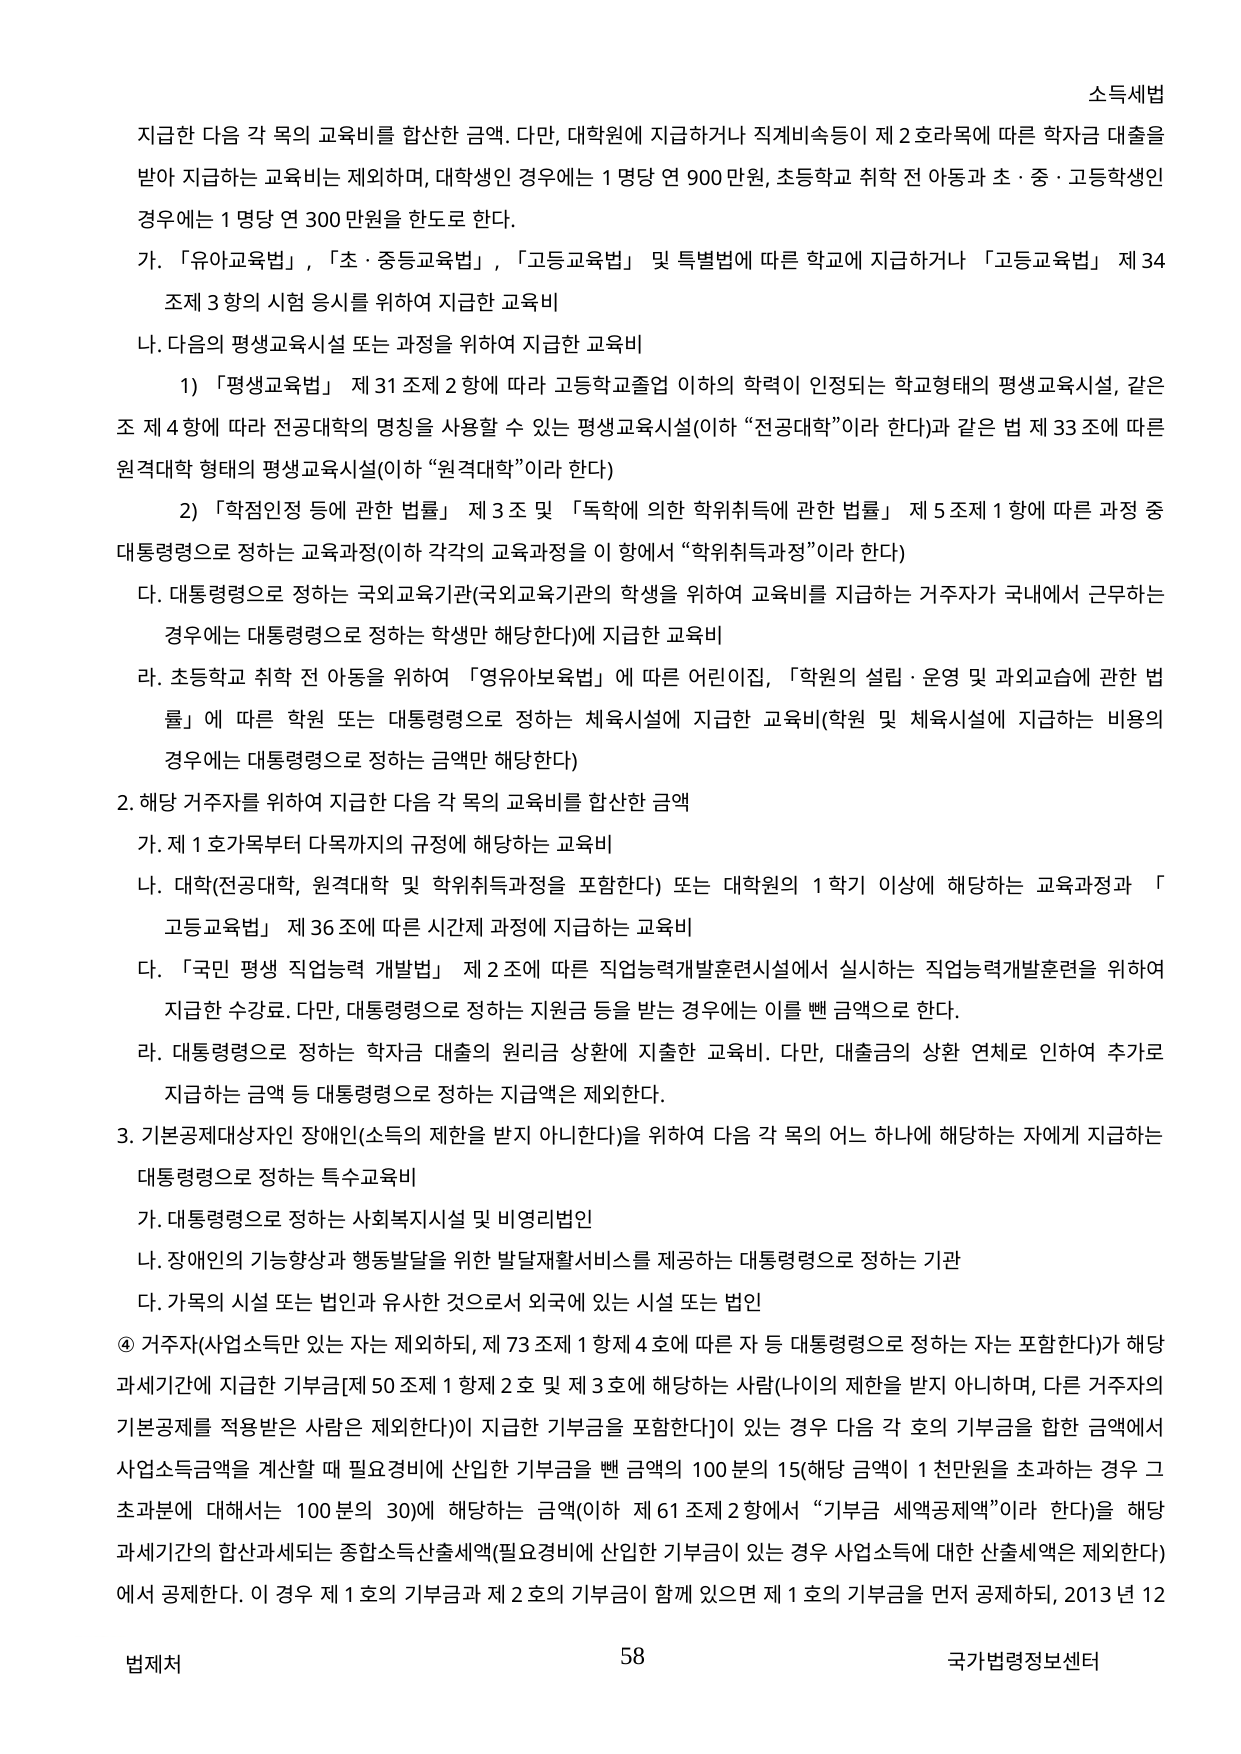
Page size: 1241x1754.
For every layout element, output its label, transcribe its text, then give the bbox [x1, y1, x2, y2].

text 라. 초등학교 취학 전 아동을 위하여 「영유아보육법」에 따른 어린이집, 「학원의 설립ㆍ운영 및 과외교습에 관한 법률」에 따른 학원 또는 대통령령으로 정하는 체육시설에 지급한 교육비(학원 및 체육시설에 지급하는 비용의 경우에는 대통령령으로 정하는 금액만 해당한다) [137, 650, 1165, 775]
text 2) 「학점인정 등에 관한 법률」 제3조 및 「독학에 의한 학위취득에 관한 법률」 제5조제1항에 따른 과정 중 대통령령으로 정하는 교육과정(이하 각각의 교육과정을 이 항에서 “학위취득과정”이라 한다) [117, 483, 1165, 567]
text 가. 대통령령으로 정하는 사회복지시설 및 비영리법인 [137, 1192, 1165, 1233]
text 2. 해당 거주자를 위하여 지급한 다음 각 목의 교육비를 합산한 금액 [117, 775, 1165, 817]
text 나. 대학(전공대학, 원격대학 및 학위취득과정을 포함한다) 또는 대학원의 1학기 이상에 해당하는 교육과정과 「고등교육법」 제36조에 따른 시간제 과정에 지급하는 교육비 [137, 858, 1165, 942]
text 나. 장애인의 기능향상과 행동발달을 위한 발달재활서비스를 제공하는 대통령령으로 정하는 기관 [137, 1233, 1165, 1275]
text 가. 제1호가목부터 다목까지의 규정에 해당하는 교육비 [137, 817, 1165, 858]
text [117, 108, 1165, 233]
text 다. 「국민 평생 직업능력 개발법」 제2조에 따른 직업능력개발훈련시설에서 실시하는 직업능력개발훈련을 위하여 지급한 수강료. 다만, 대통령령으로 정하는 지원금 등을 받는 경우에는 이를 뺀 금액으로 한다. [137, 942, 1165, 1025]
text 라. 대통령령으로 정하는 학자금 대출의 원리금 상환에 지출한 교육비. 다만, 대출금의 상환 연체로 인하여 추가로 지급하는 금액 등 대통령령으로 정하는 지급액은 제외한다. [137, 1025, 1165, 1108]
text 다. 가목의 시설 또는 법인과 유사한 것으로서 외국에 있는 시설 또는 법인 [137, 1275, 1165, 1317]
text 다. 대통령령으로 정하는 국외교육기관(국외교육기관의 학생을 위하여 교육비를 지급하는 거주자가 국내에서 근무하는 경우에는 대통령령으로 정하는 학생만 해당한다)에 지급한 교육비 [137, 567, 1165, 650]
text 3. 기본공제대상자인 장애인(소득의 제한을 받지 아니한다)을 위하여 다음 각 목의 어느 하나에 해당하는 자에게 지급하는 대통령령으로 정하는 특수교육비 [117, 1108, 1165, 1192]
text 나. 다음의 평생교육시설 또는 과정을 위하여 지급한 교육비 [137, 317, 1165, 358]
text 가. 「유아교육법」, 「초ㆍ중등교육법」, 「고등교육법」 및 특별법에 따른 학교에 지급하거나 「고등교육법」 제34조제3항의 시험 응시를 위하여 지급한 교육비 [137, 233, 1165, 317]
text 1) 「평생교육법」 제31조제2항에 따라 고등학교졸업 이하의 학력이 인정되는 학교형태의 평생교육시설, 같은 조 제4항에 따라 전공대학의 명칭을 사용할 수 있는 평생교육시설(이하 “전공대학”이라 한다)과 같은 법 제33조에 따른 원격대학 형태의 평생교육시설(이하 “원격대학”이라 한다) [117, 358, 1165, 483]
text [117, 1317, 1165, 1608]
